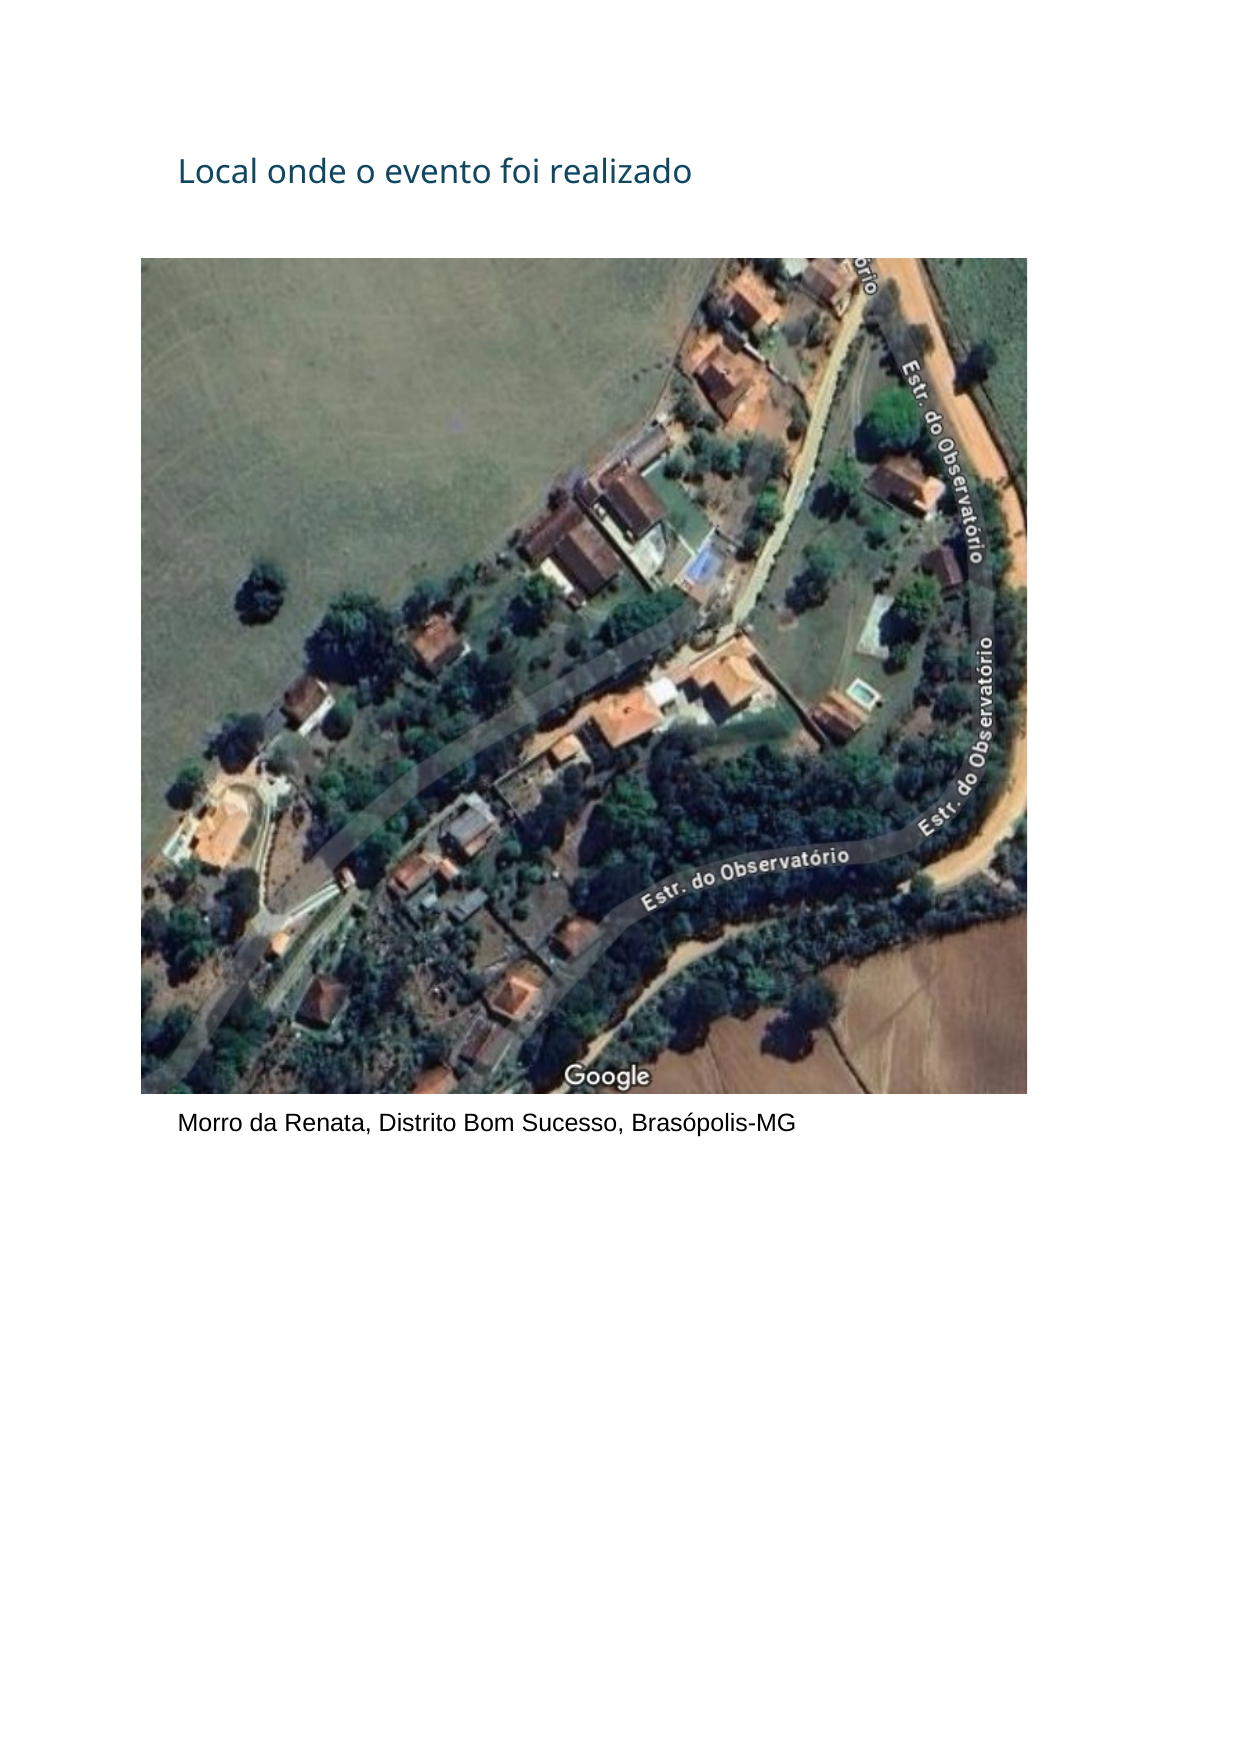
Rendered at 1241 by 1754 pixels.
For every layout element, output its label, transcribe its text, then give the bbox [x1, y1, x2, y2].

picture [141, 258, 1028, 1094]
subtitle Local onde o evento foi realizado [177, 148, 1063, 193]
